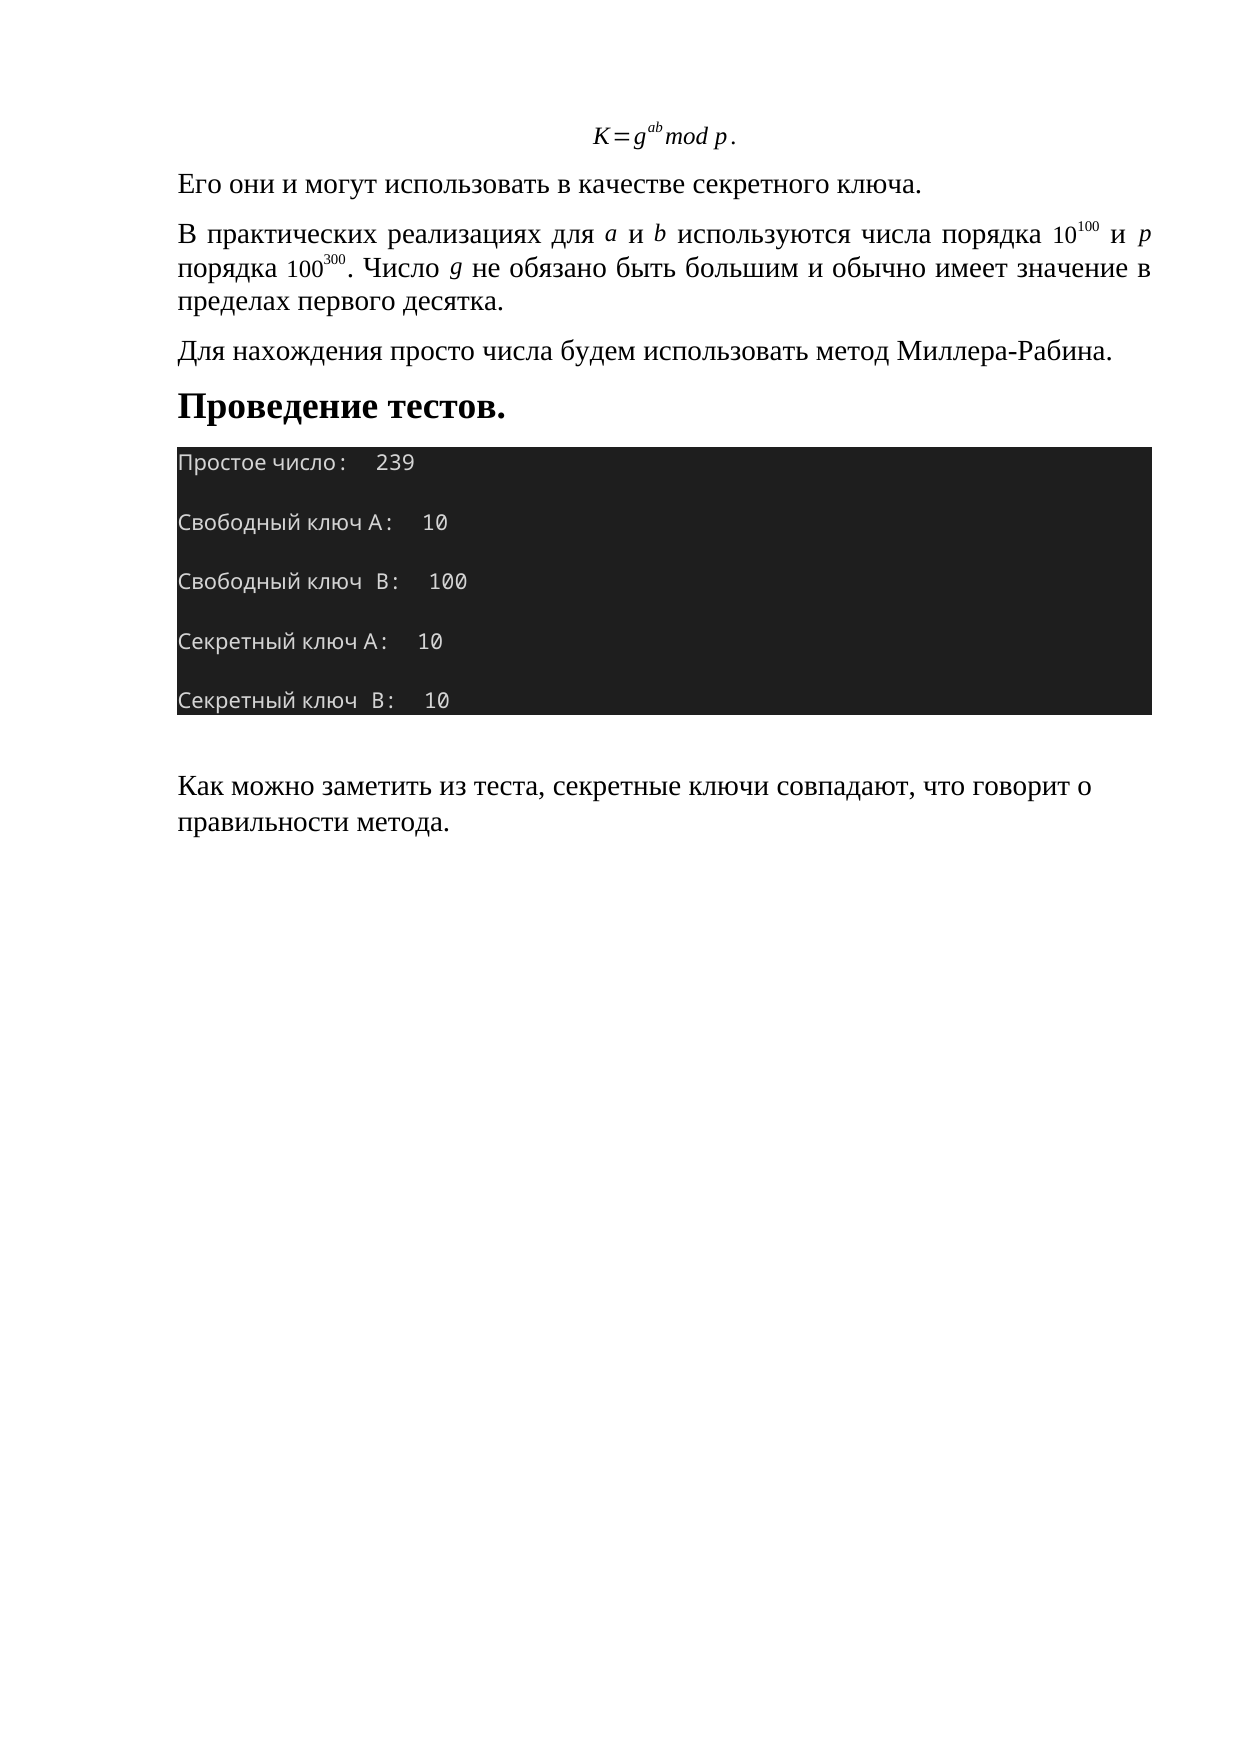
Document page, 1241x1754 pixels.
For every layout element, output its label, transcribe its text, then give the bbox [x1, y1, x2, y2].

text Как можно заметить из теста, секретные ключи совпадают, что говорит о правильности метода. [177, 768, 1152, 837]
text Для нахождения просто числа будем использовать метод Миллера-Рабина. [177, 333, 1152, 367]
text Простое число: 239 [177, 447, 1152, 477]
text Свободный ключ B: 100 [177, 566, 1152, 596]
text Свободный ключ А: 10 [177, 506, 1152, 536]
text Проведение тестов. [177, 384, 1152, 427]
text В практических реализациях для и используются числа порядка и порядка . Число не обязано быть большим и обычно имеет значение в пределах первого десятка. [177, 216, 1152, 317]
text Секретный ключ B: 10 [177, 685, 1152, 715]
text Его они и могут использовать в качестве секретного ключа. [177, 166, 1152, 199]
text Секретный ключ А: 10 [177, 626, 1152, 655]
